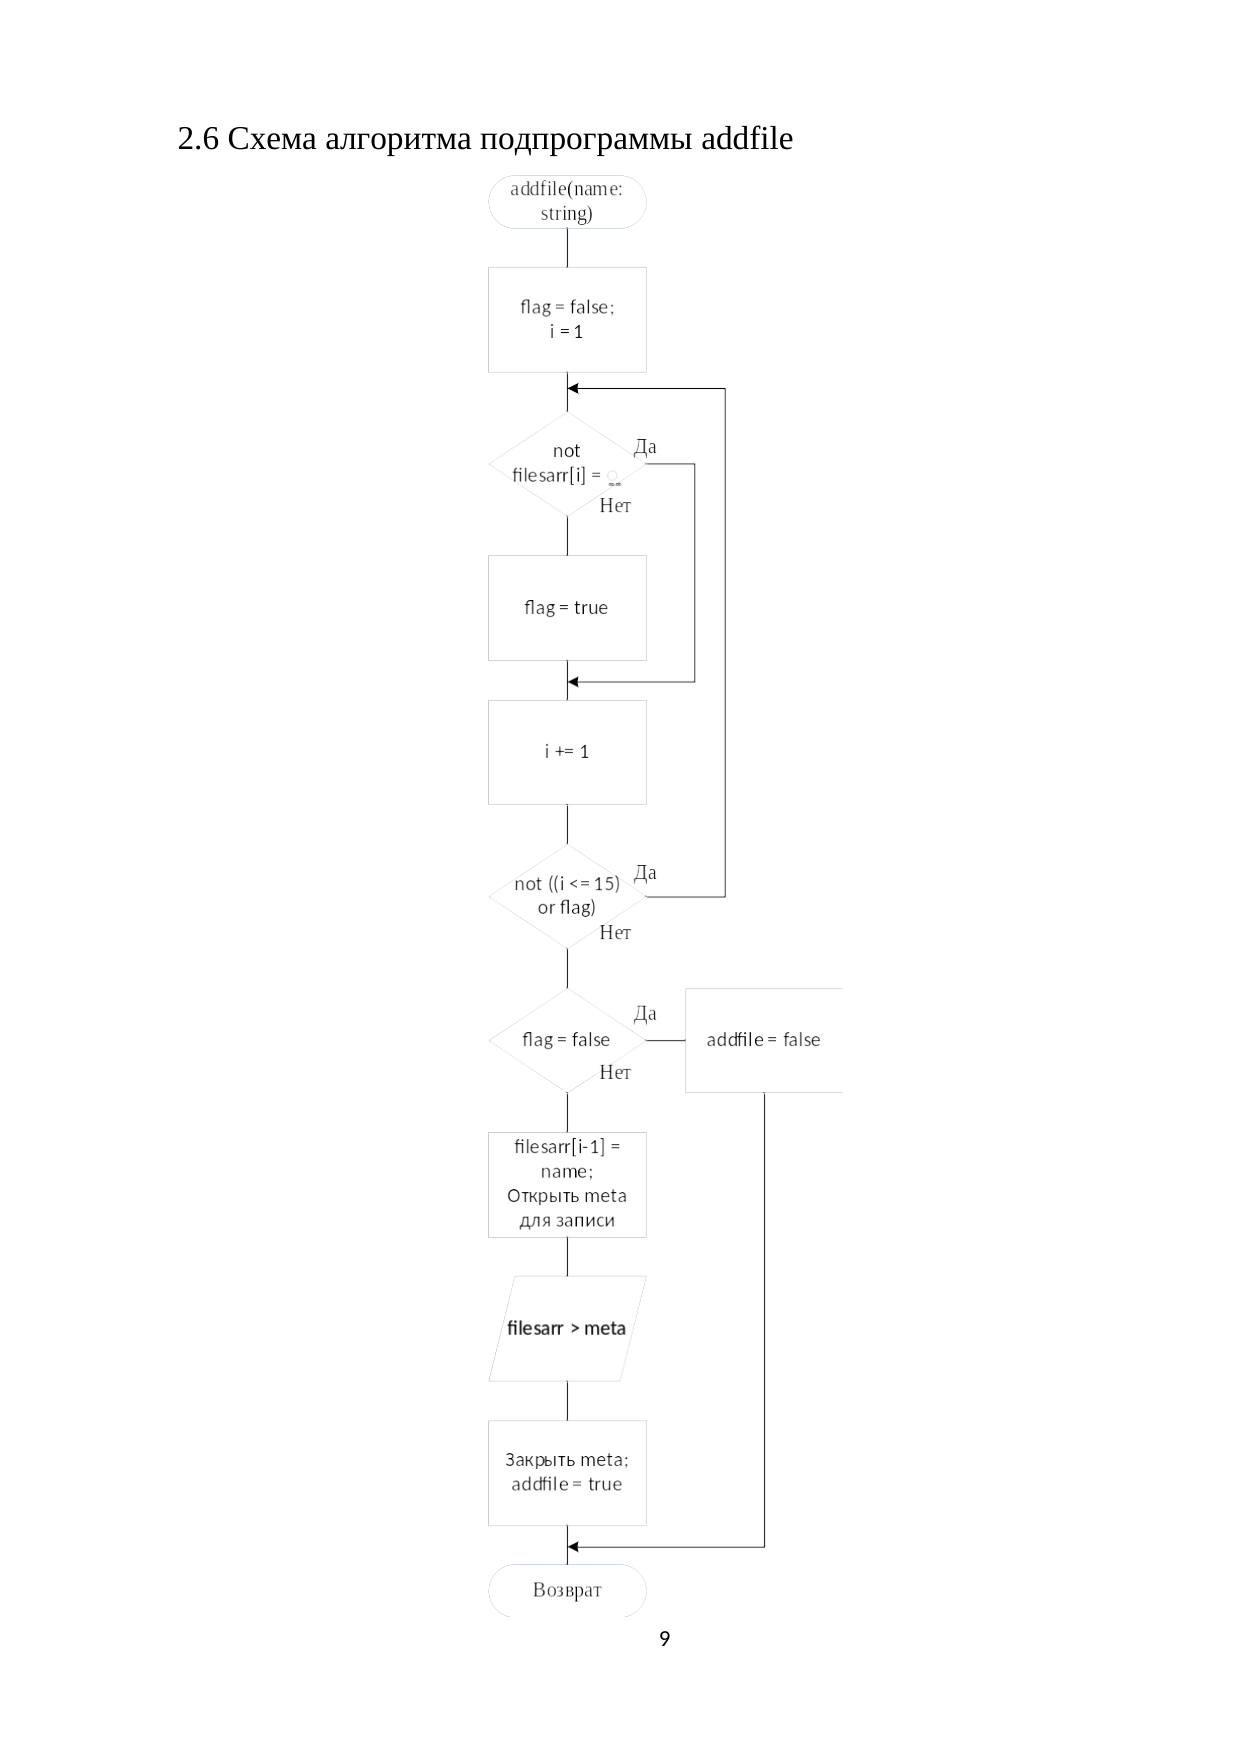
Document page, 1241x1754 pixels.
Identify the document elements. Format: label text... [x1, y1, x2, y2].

text 2.6 Схема алгоритма подпрограммы addfile [177, 118, 1152, 156]
